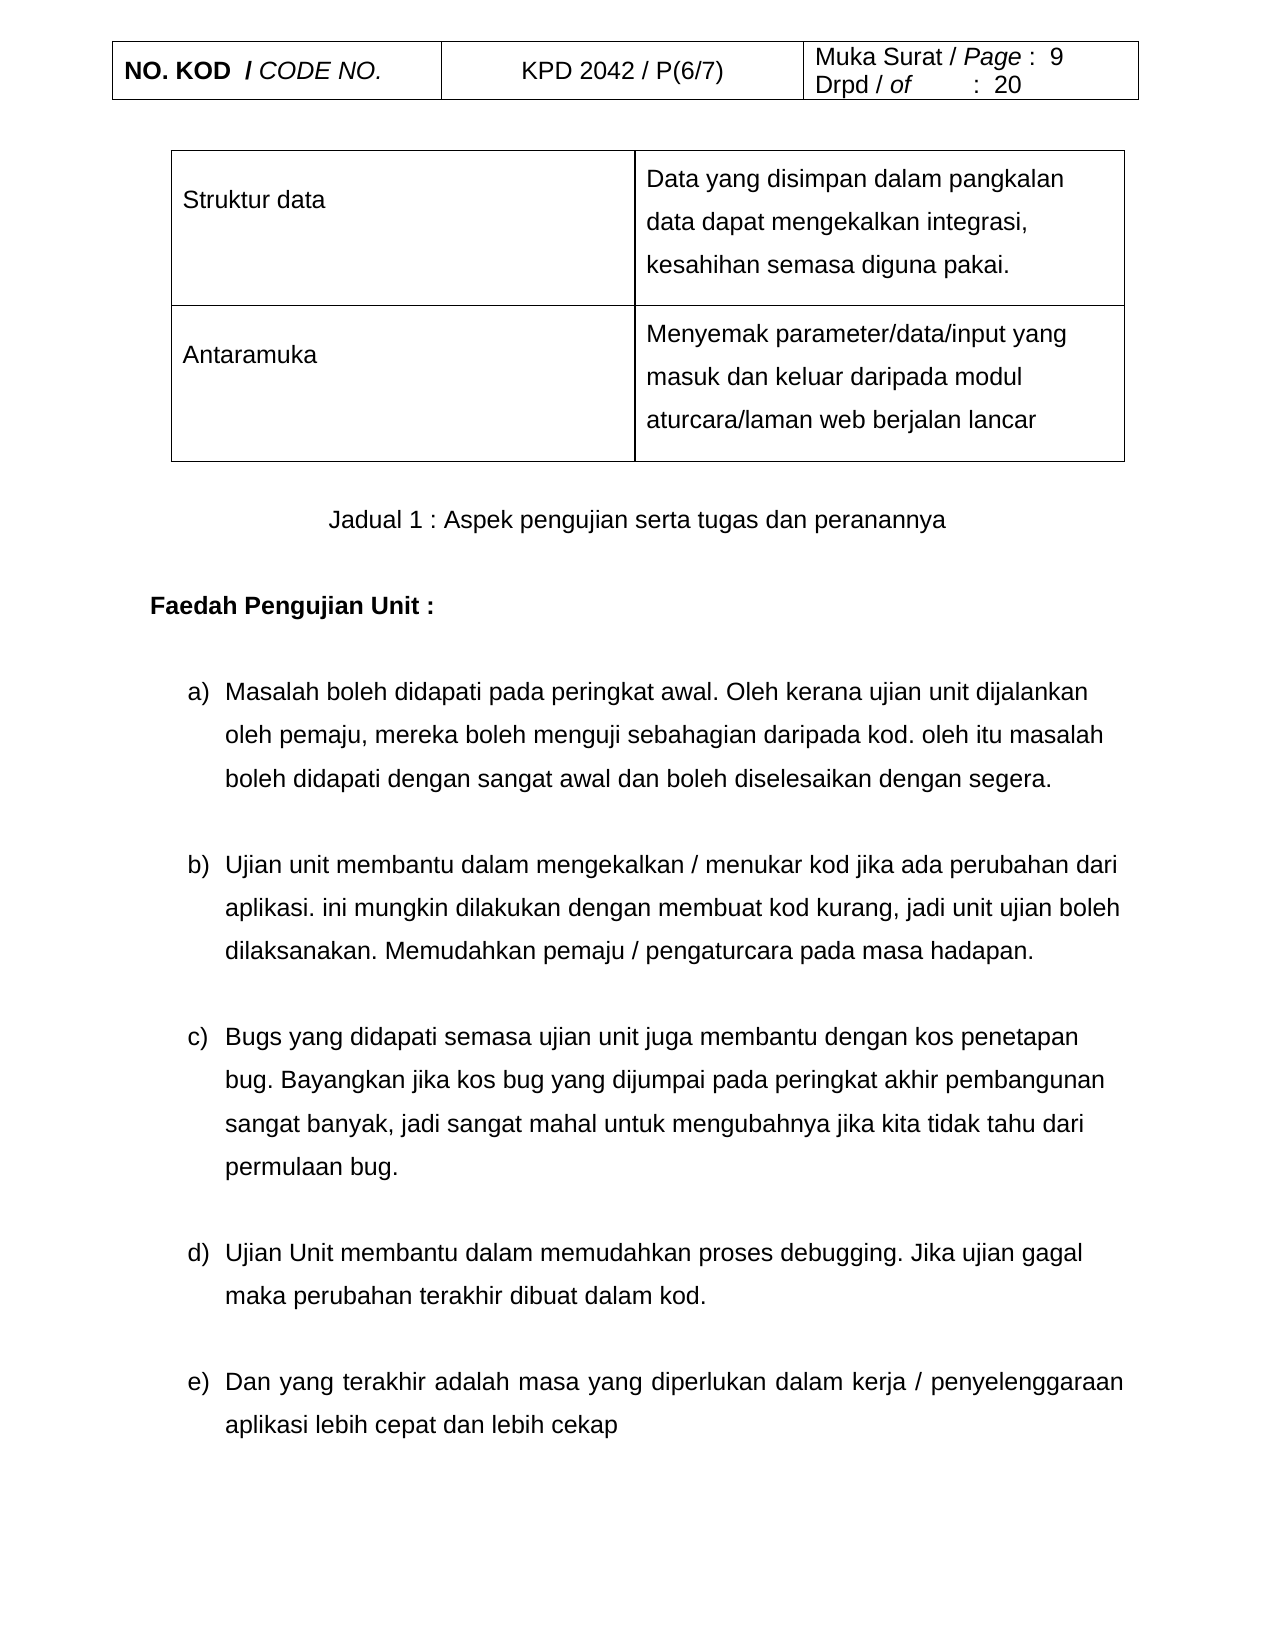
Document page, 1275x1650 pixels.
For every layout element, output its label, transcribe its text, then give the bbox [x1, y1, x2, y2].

table_cell Struktur data [172, 151, 634, 305]
list Ujian Unit membantu dalam memudahkan proses debugging. Jika ujian gagal maka perubahan terakhir dibuat dalam kod. [187, 1238, 1125, 1310]
list Ujian unit membantu dalam mengekalkan / menukar kod jika ada perubahan dari aplikasi. ini mungkin dilakukan dengan membuat kod kurang, jadi unit ujian boleh dilaksanakan. Memudahkan pemaju / pengaturcara pada masa hadapan. [187, 850, 1125, 965]
text Jadual 1 : Aspek pengujian serta tugas dan peranannya [150, 505, 1125, 533]
list Dan yang terakhir adalah masa yang diperlukan dalam kerja / penyelenggaraan aplikasi lebih cepat dan lebih cekap [187, 1367, 1125, 1439]
table_cell Menyemak parameter/data/input yang masuk dan keluar daripada modul aturcara/laman web berjalan lancar [636, 306, 1124, 461]
table_cell Data yang disimpan dalam pangkalan data dapat mengekalkan integrasi, kesahihan semasa diguna pakai. [636, 151, 1124, 305]
text Faedah Pengujian Unit : [150, 591, 1125, 620]
table_cell Antaramuka [172, 306, 634, 461]
list Masalah boleh didapati pada peringkat awal. Oleh kerana ujian unit dijalankan oleh pemaju, mereka boleh menguji sebahagian daripada kod. oleh itu masalah boleh didapati dengan sangat awal dan boleh diselesaikan dengan segera. [187, 677, 1125, 792]
list Bugs yang didapati semasa ujian unit juga membantu dengan kos penetapan bug. Bayangkan jika kos bug yang dijumpai pada peringkat akhir pembangunan sangat banyak, jadi sangat mahal untuk mengubahnya jika kita tidak tahu dari permulaan bug. [187, 1022, 1125, 1180]
